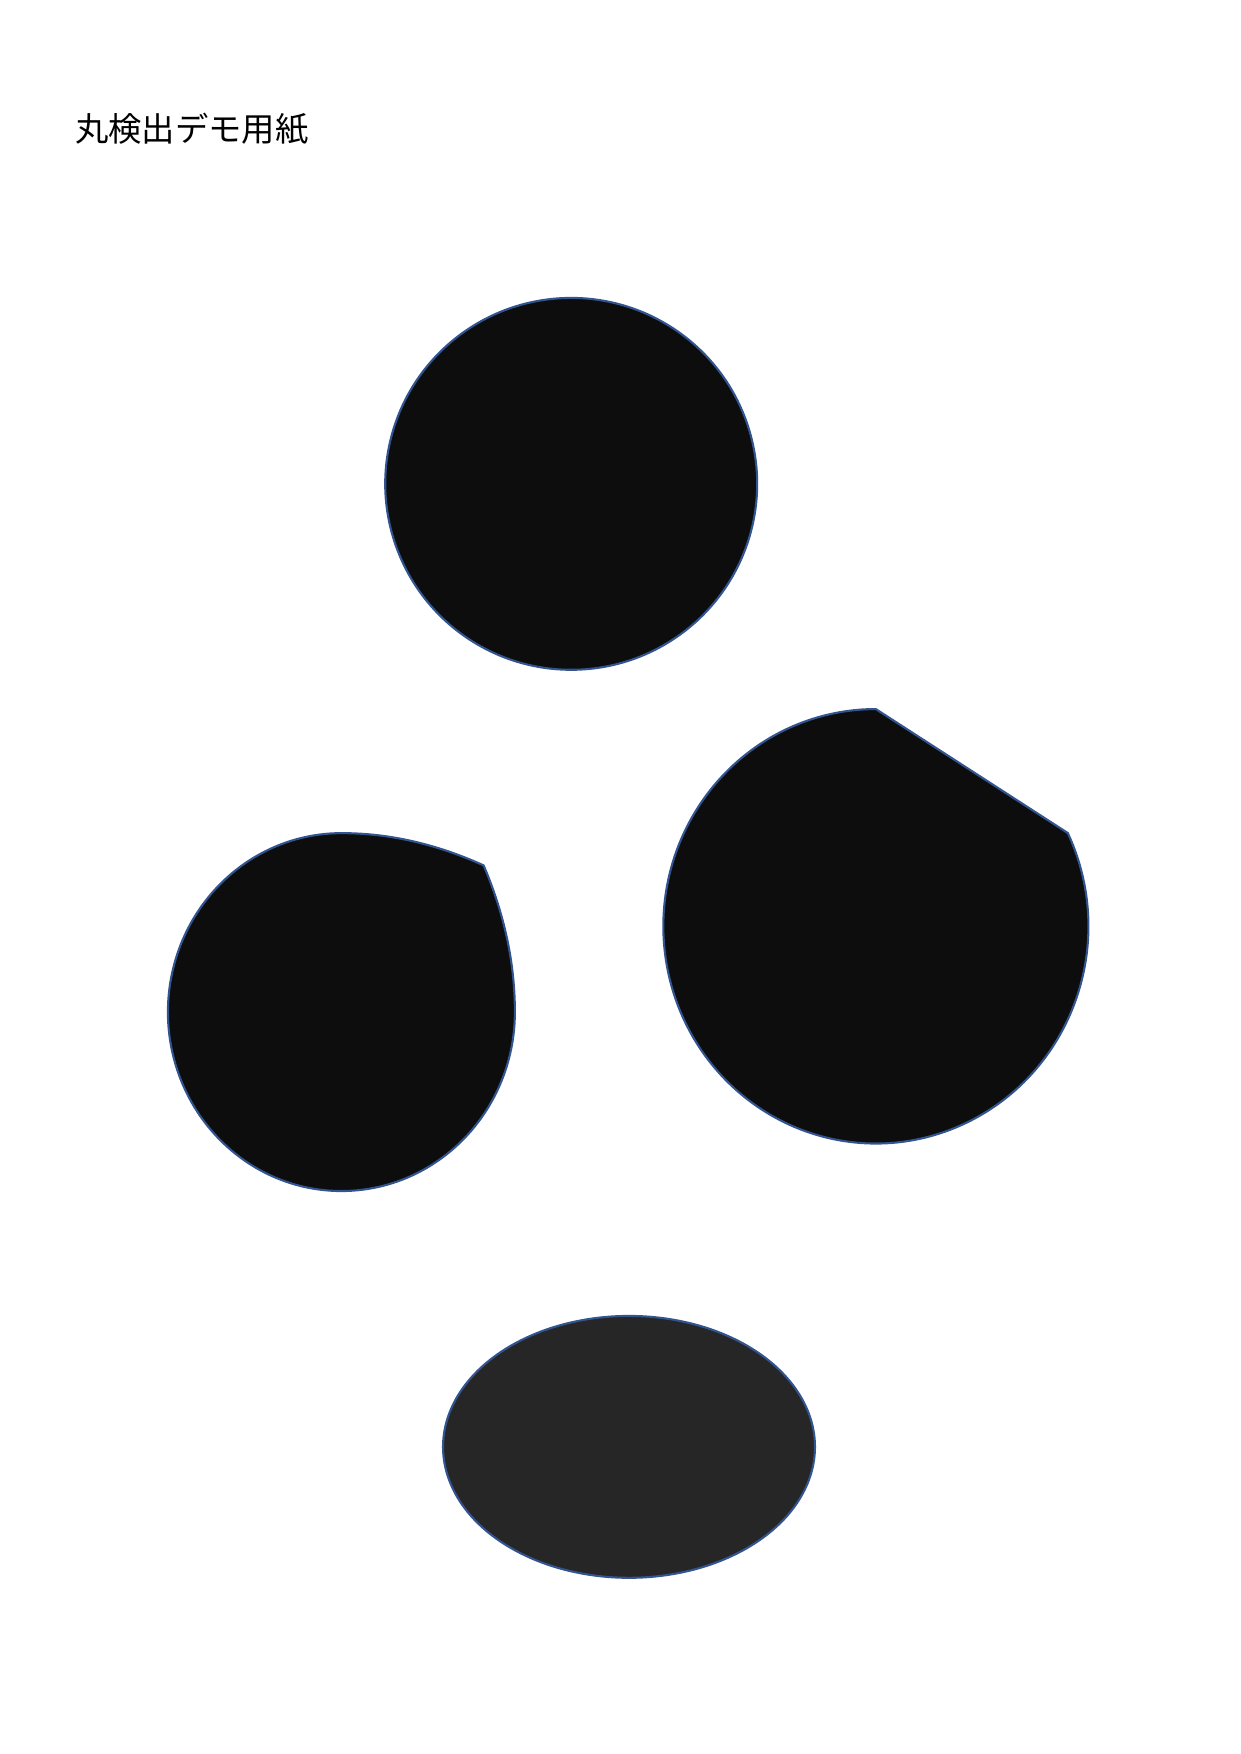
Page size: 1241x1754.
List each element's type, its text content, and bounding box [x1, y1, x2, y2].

text 丸検出デモ用紙 [75, 89, 1165, 164]
